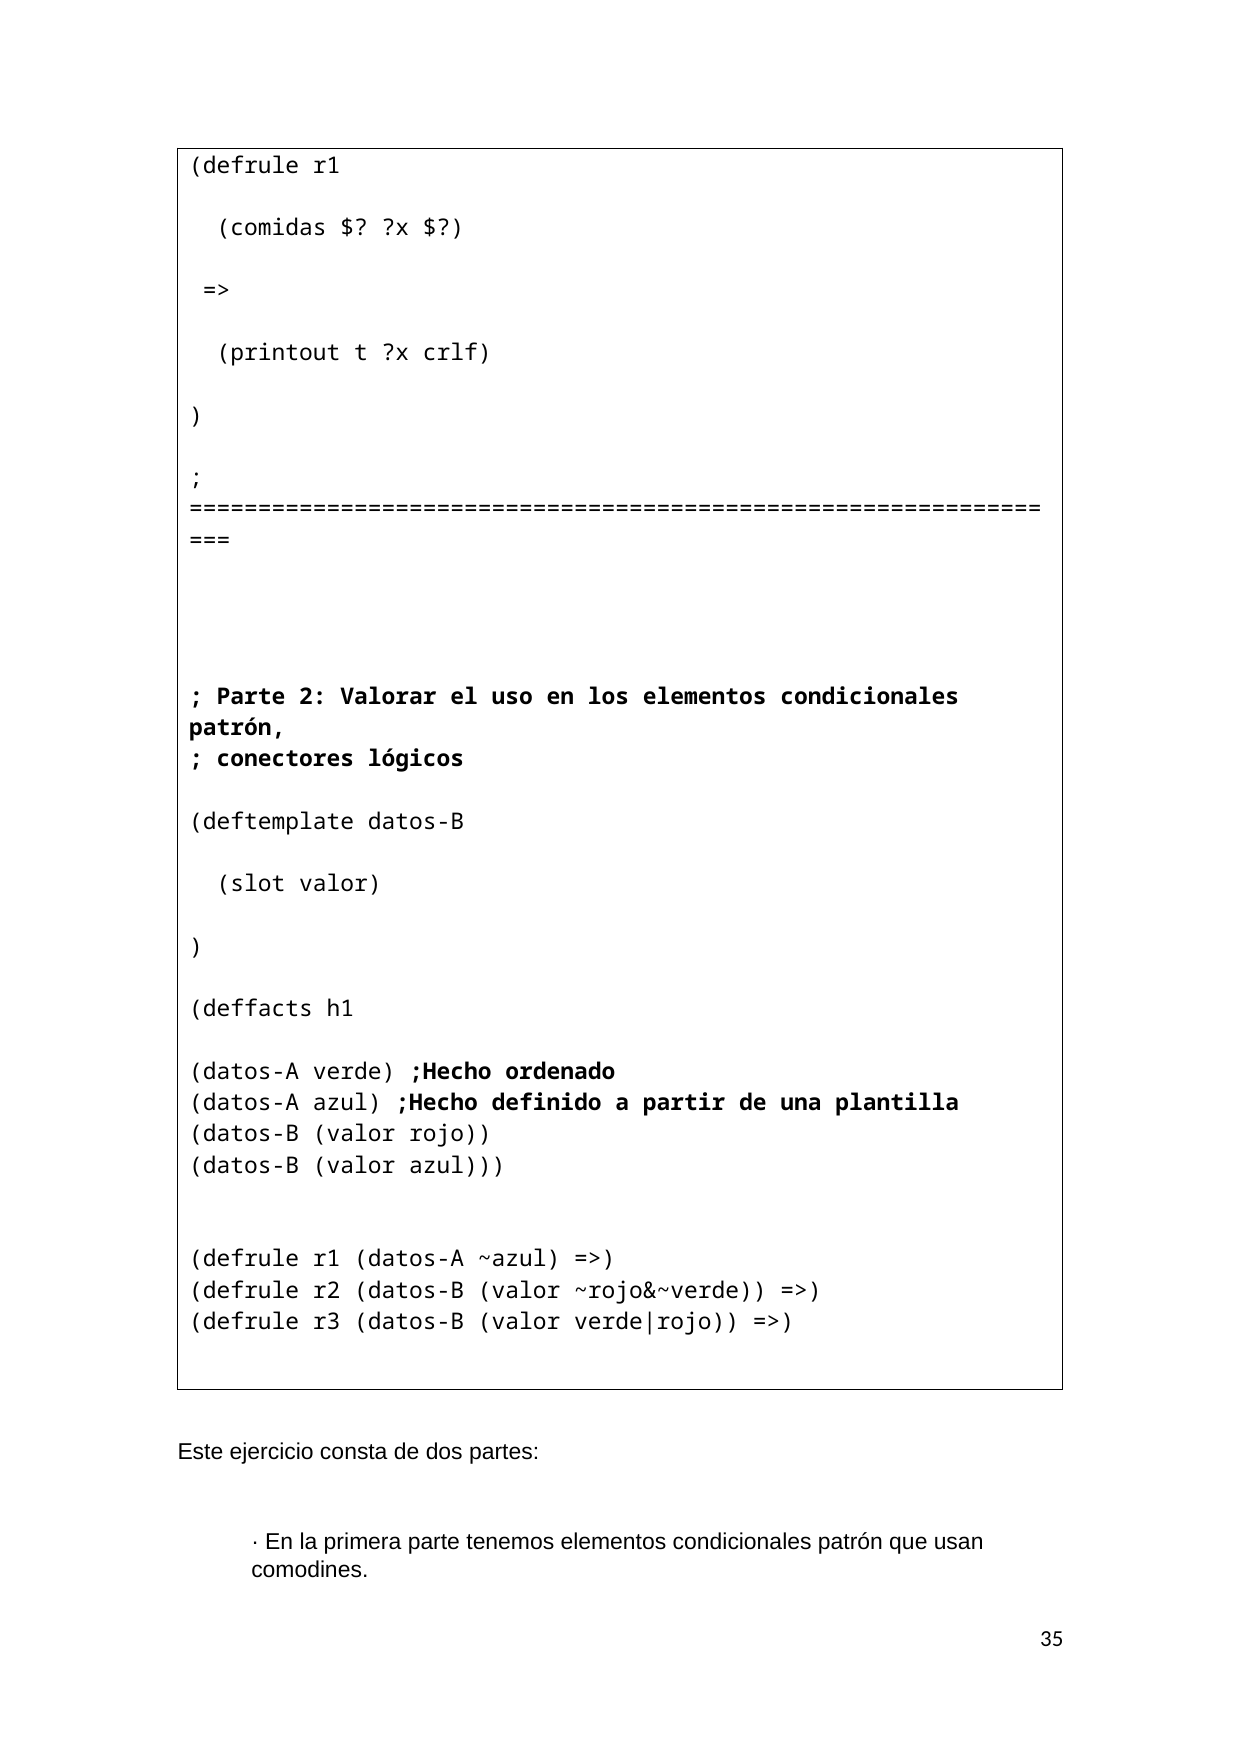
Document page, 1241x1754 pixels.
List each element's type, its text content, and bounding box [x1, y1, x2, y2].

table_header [178, 149, 1062, 1389]
text Este ejercicio consta de dos partes: [177, 1438, 1063, 1464]
text · En la primera parte tenemos elementos condicionales patrón que usan comodines. [251, 1528, 1063, 1583]
